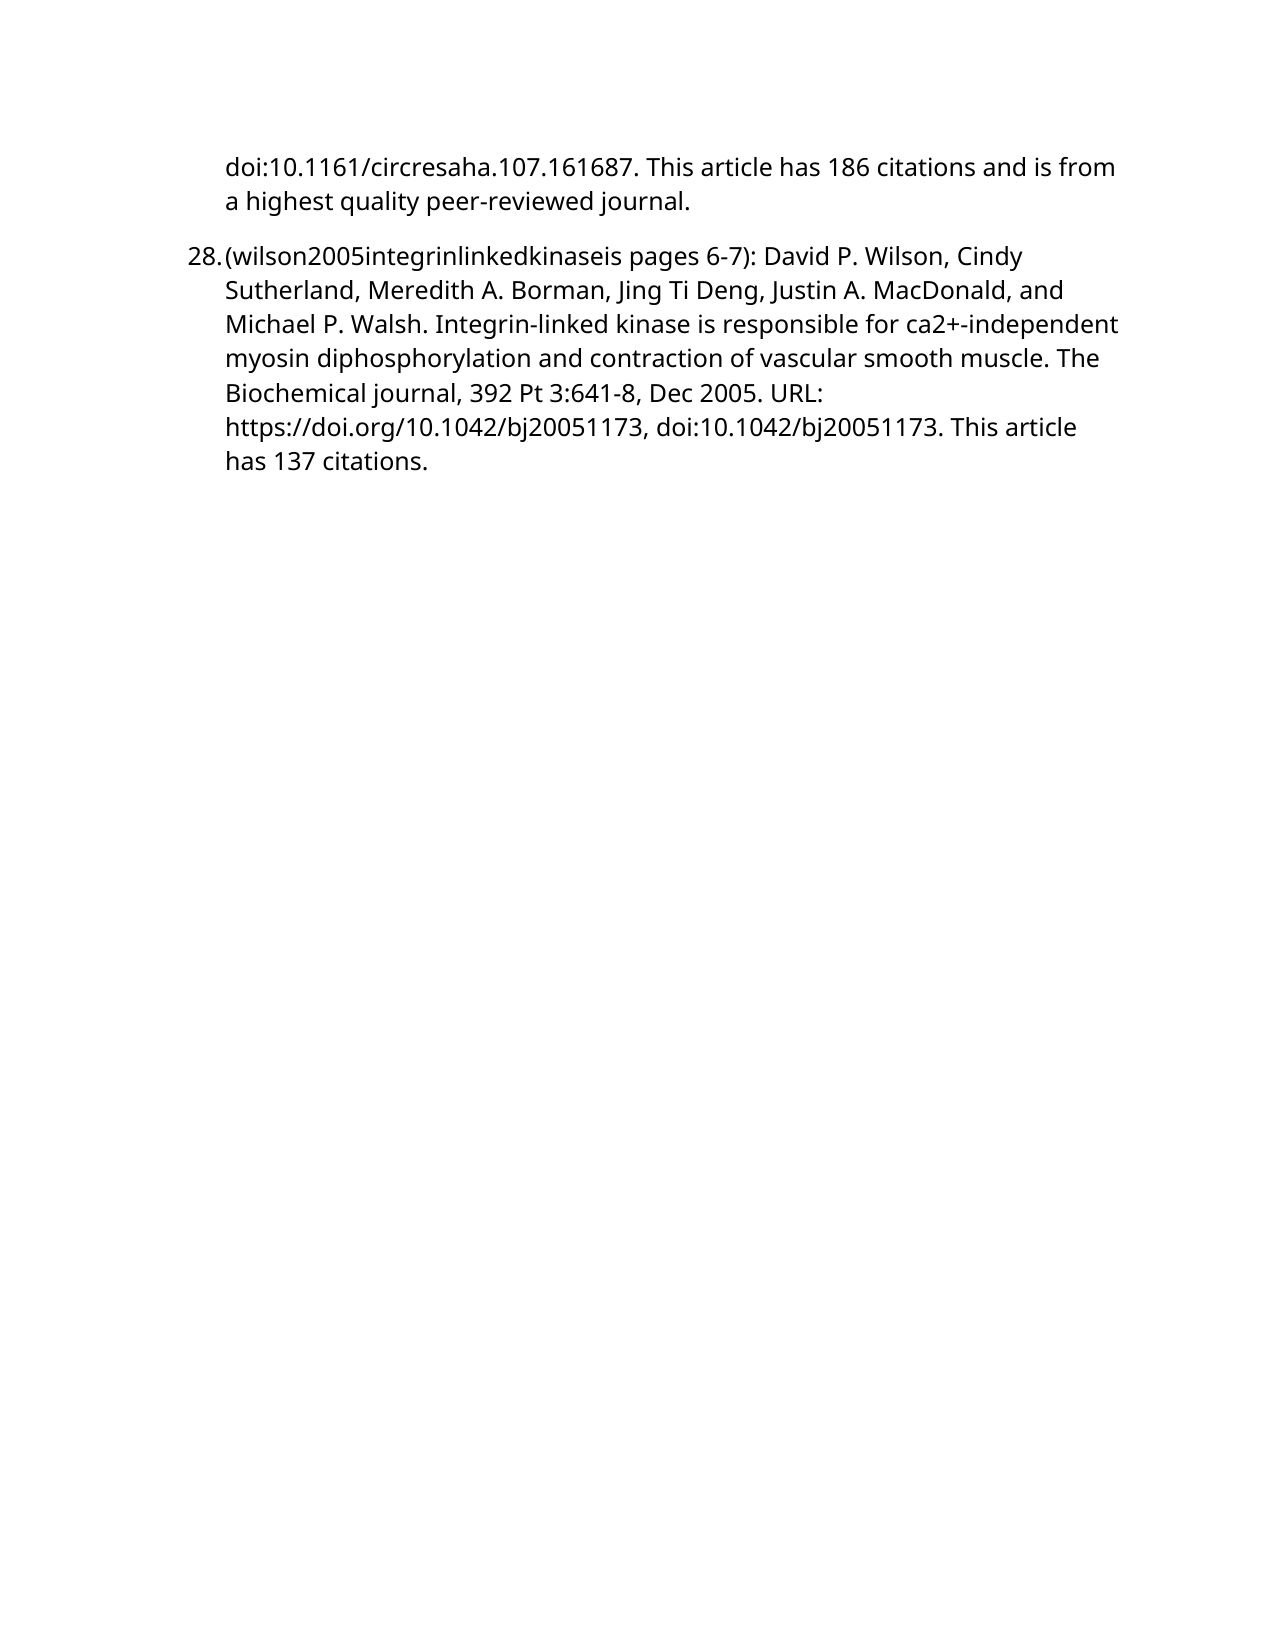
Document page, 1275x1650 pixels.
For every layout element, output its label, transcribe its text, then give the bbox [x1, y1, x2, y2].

list (wilson2005integrinlinkedkinaseis pages 6-7): David P. Wilson, Cindy Sutherland, Meredith A. Borman, Jing Ti Deng, Justin A. MacDonald, and Michael P. Walsh. Integrin-linked kinase is responsible for ca2+-independent myosin diphosphorylation and contraction of vascular smooth muscle. The Biochemical journal, 392 Pt 3:641-8, Dec 2005. URL: https://doi.org/10.1042/bj20051173, doi:10.1042/bj20051173. This article has 137 citations. [187, 239, 1125, 477]
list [187, 150, 1125, 218]
